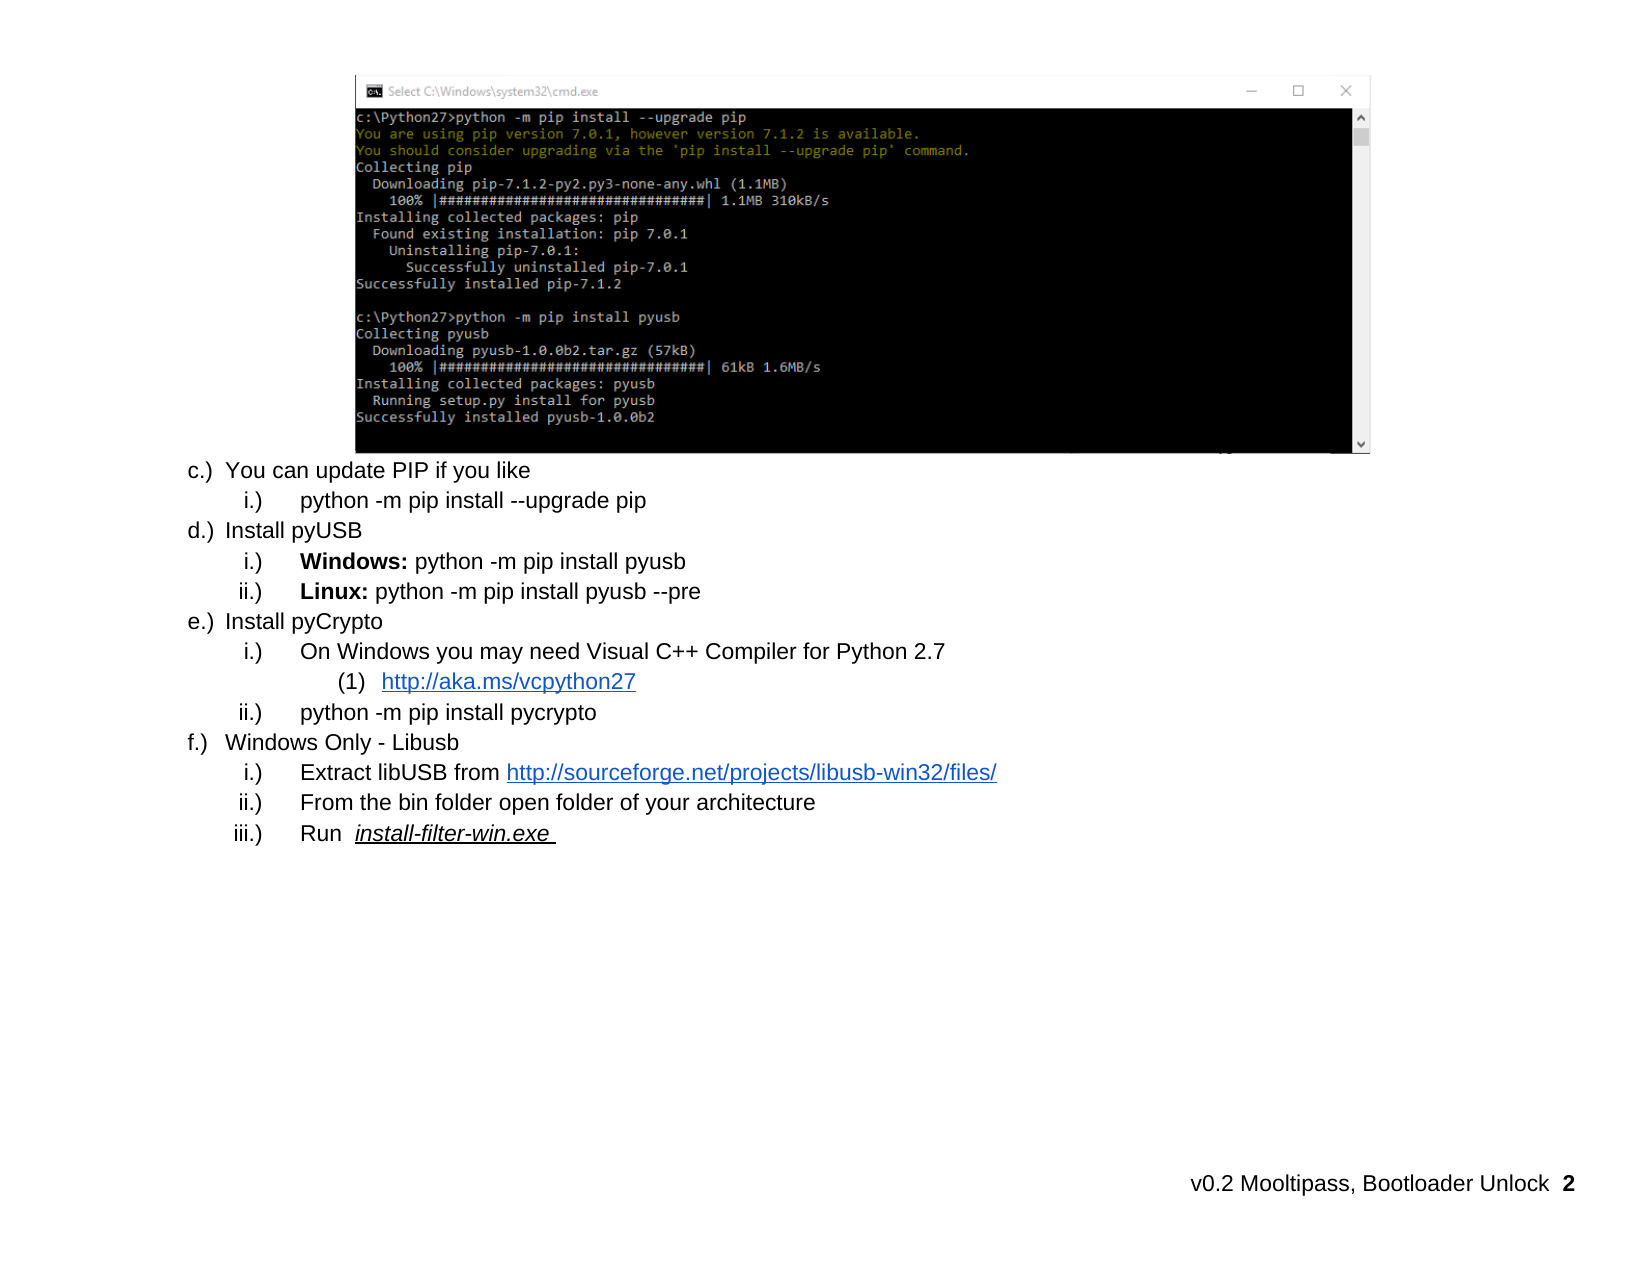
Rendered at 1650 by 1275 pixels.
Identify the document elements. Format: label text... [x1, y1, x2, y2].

list Install pyCrypto [187, 608, 1575, 634]
list On Windows you may need Visual C++ Compiler for Python 2.7 [262, 638, 1575, 664]
list python -m pip install pycrypto [262, 699, 1575, 725]
picture [355, 75, 1371, 454]
list Extract libUSB from http://sourceforge.net/projects/libusb-win32/files/ [262, 759, 1575, 785]
list python -m pip install --upgrade pip [262, 487, 1575, 513]
list Windows: python -m pip install pyusb [262, 548, 1575, 574]
list From the bin folder open folder of your architecture [262, 789, 1575, 816]
list Run install-filter-win.exe [262, 819, 1575, 846]
list You can update PIP if you like [187, 457, 1575, 483]
list http://aka.ms/vcpython27 [337, 668, 1575, 695]
list Install pyUSB [187, 517, 1575, 544]
list Linux: python -m pip install pyusb --pre [262, 578, 1575, 604]
list Windows Only - Libusb [187, 729, 1575, 755]
